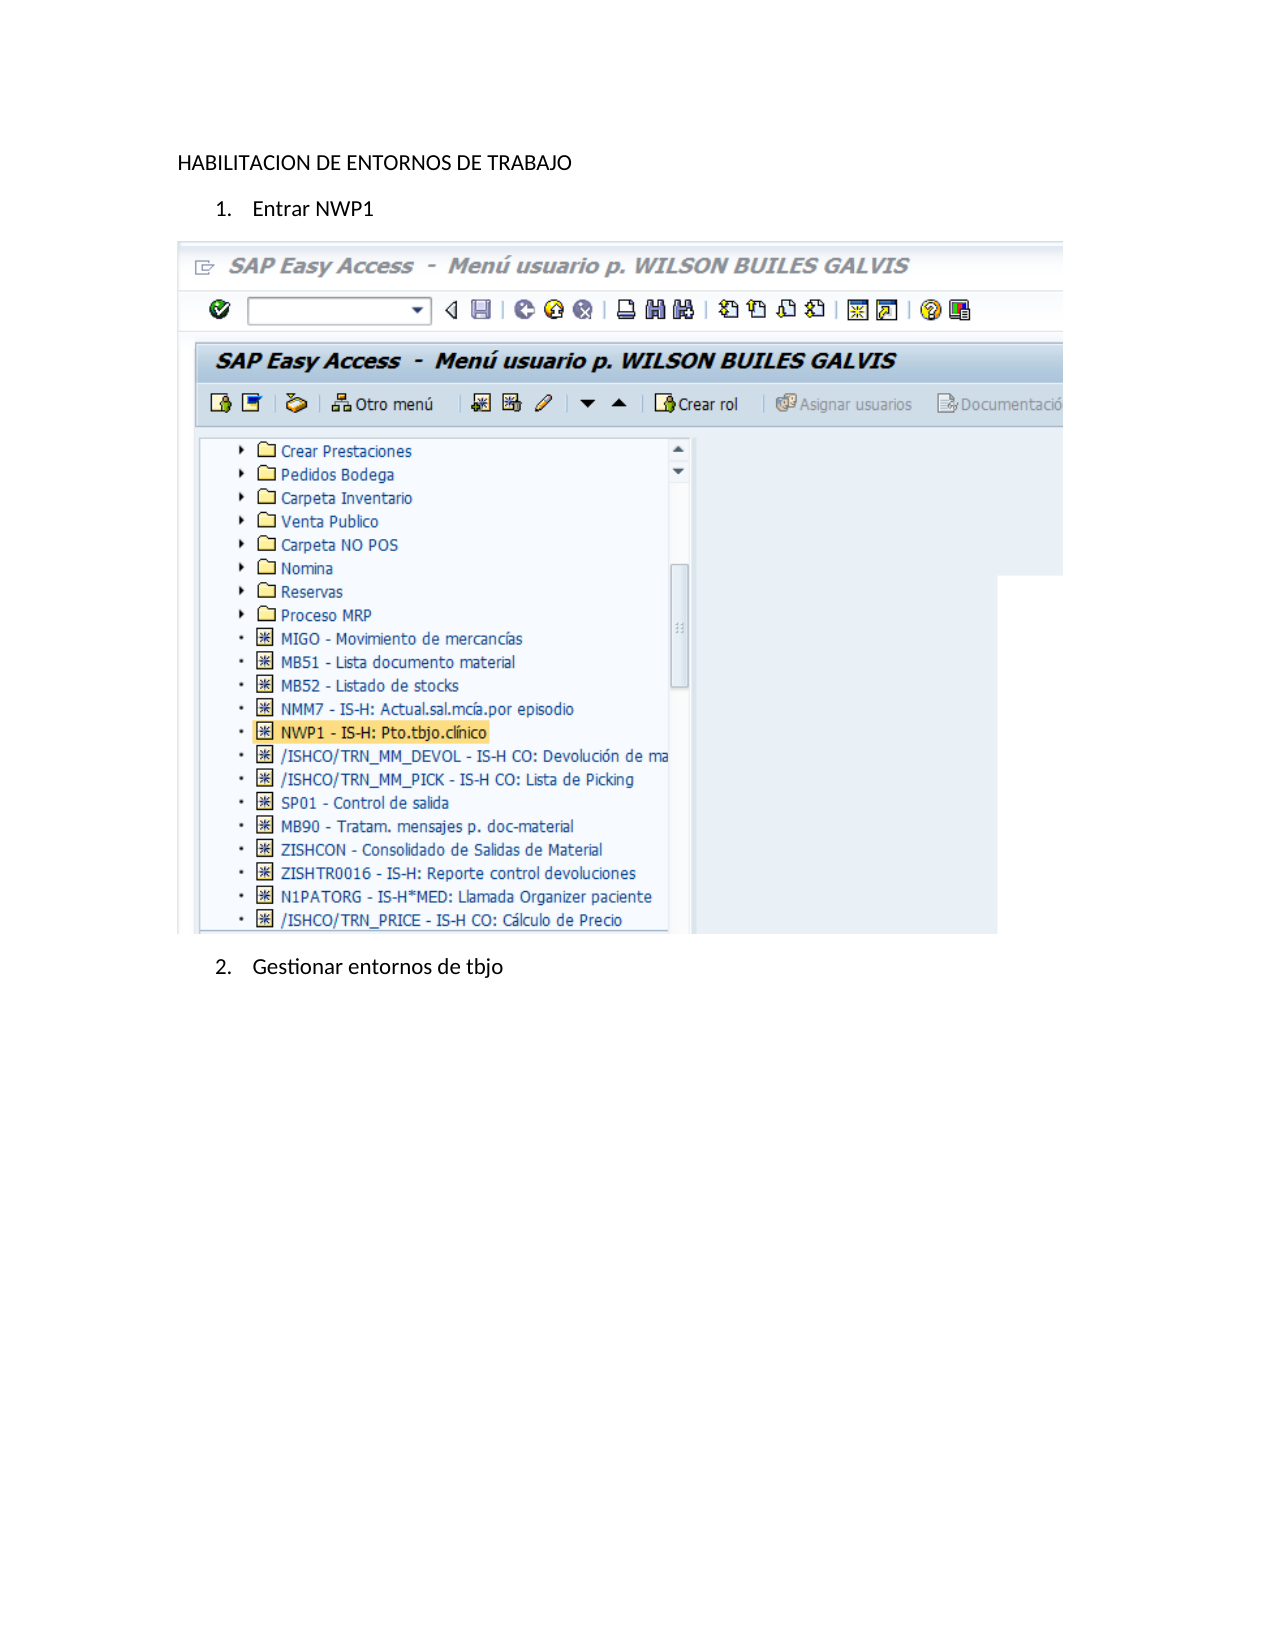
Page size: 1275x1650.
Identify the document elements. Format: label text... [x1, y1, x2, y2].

picture [177, 241, 1063, 934]
text HABILITACION DE ENTORNOS DE TRABAJO [177, 148, 1098, 176]
list Gestionar entornos de tbjo [215, 952, 1098, 980]
list Entrar NWP1 [215, 194, 1098, 222]
